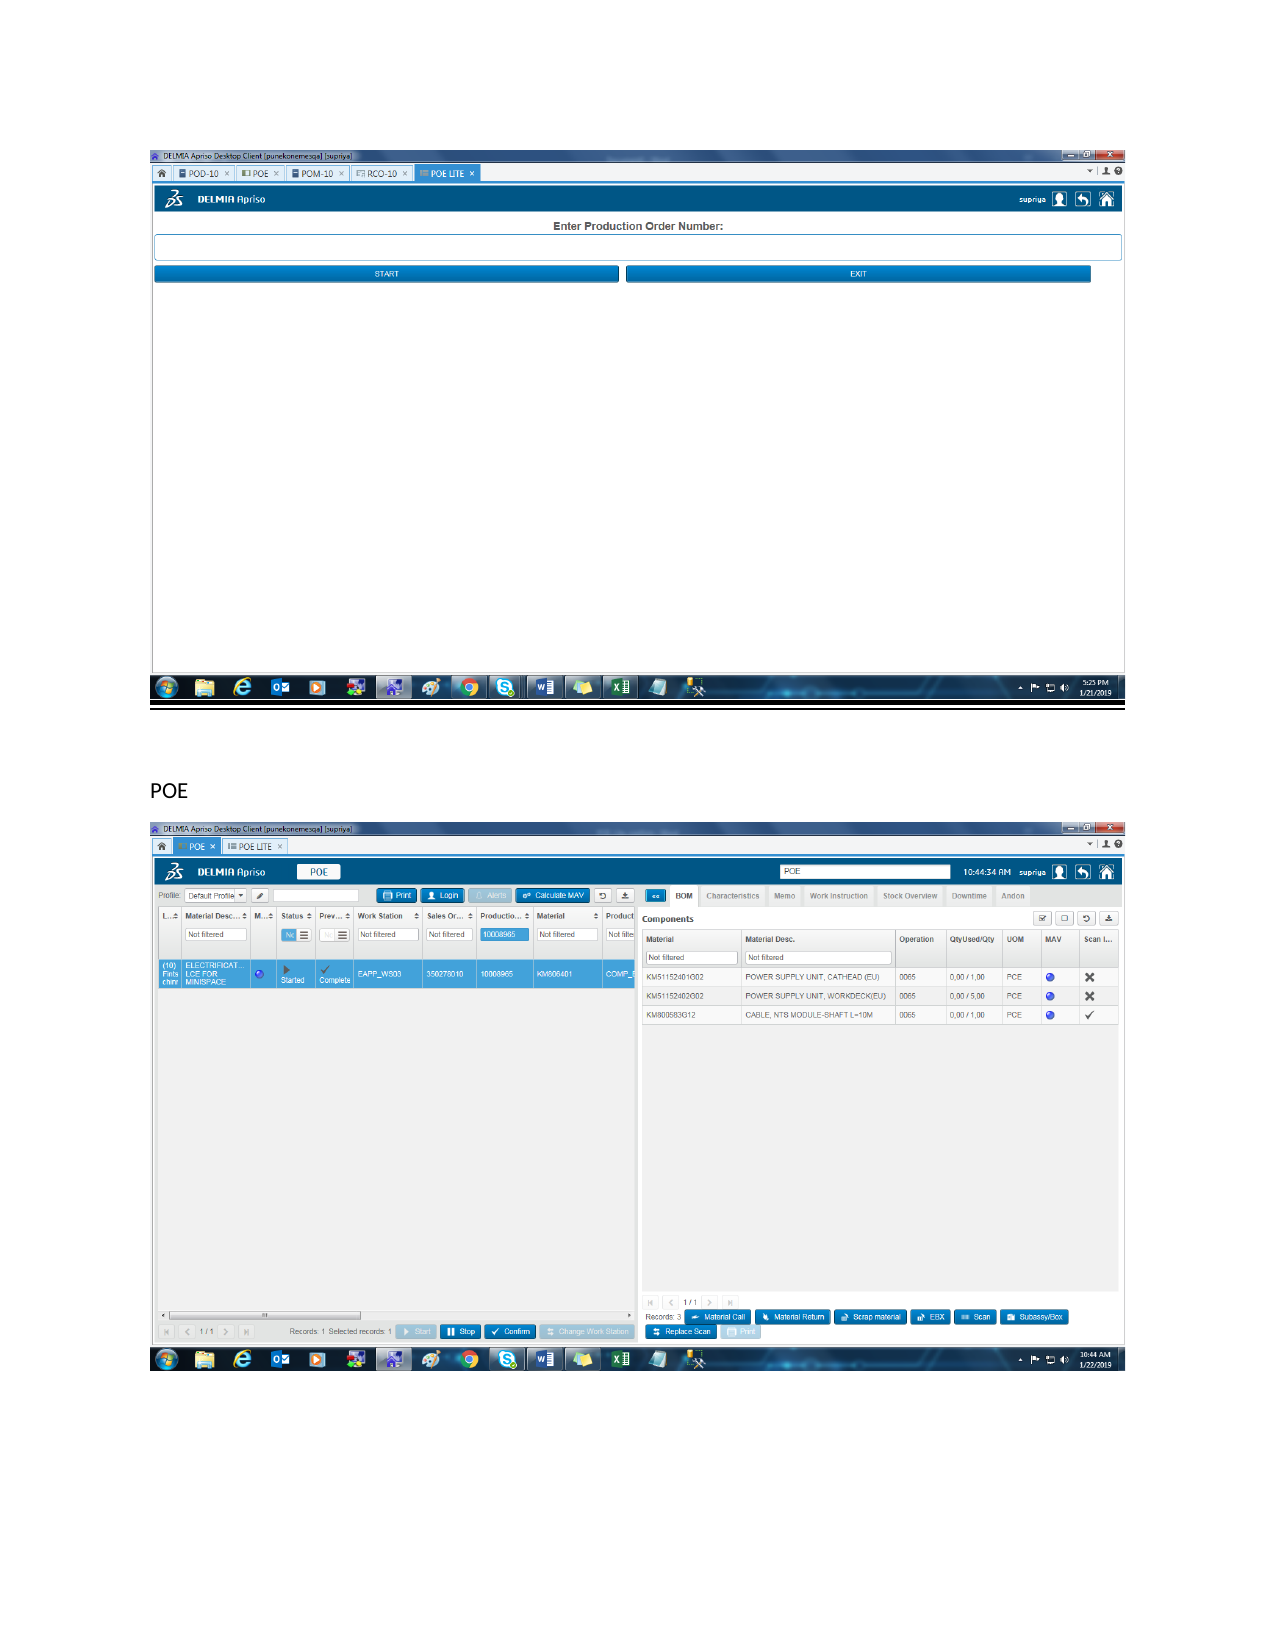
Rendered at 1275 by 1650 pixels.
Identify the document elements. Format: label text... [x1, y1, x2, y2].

picture [150, 150, 1125, 699]
text POE [150, 776, 1125, 804]
picture [150, 822, 1125, 1371]
